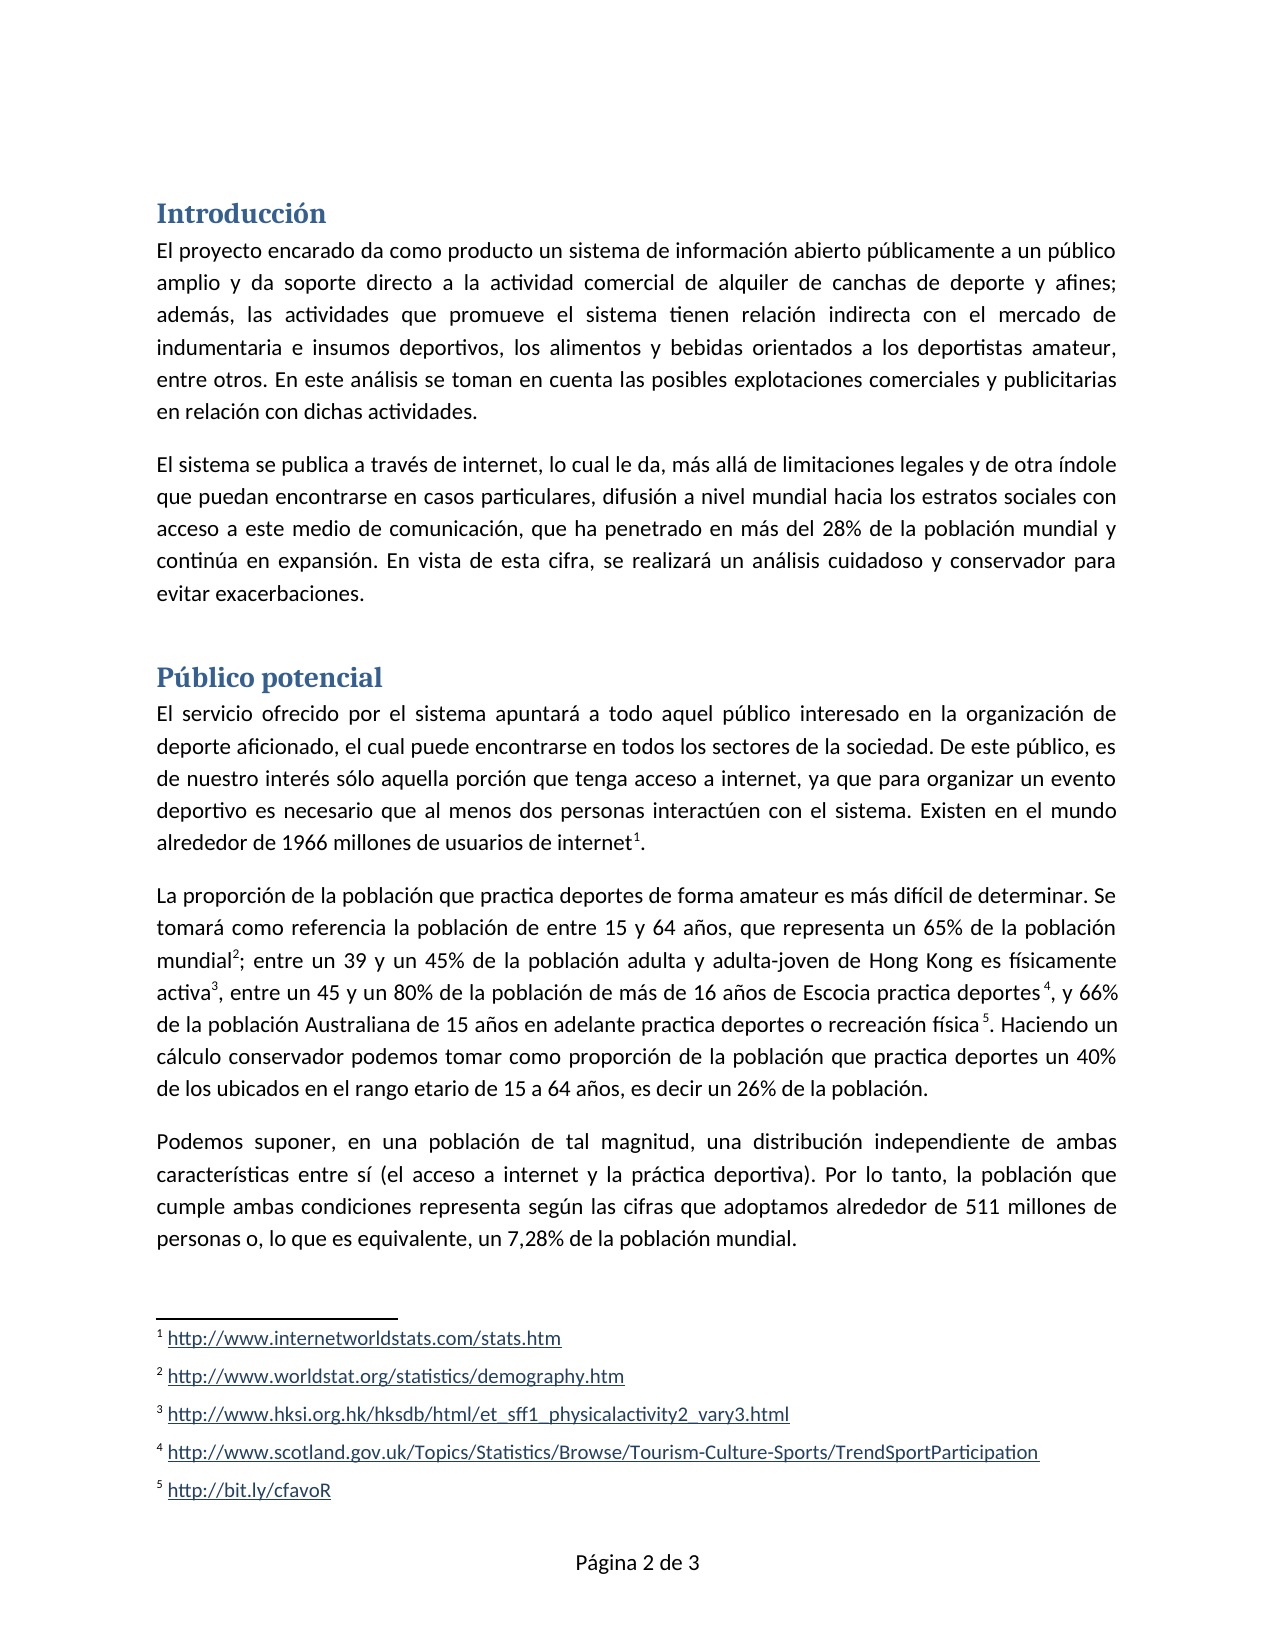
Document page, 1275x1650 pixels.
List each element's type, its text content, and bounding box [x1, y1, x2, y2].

subtitle Público potencial [156, 661, 1118, 694]
subtitle Introducción [156, 198, 1118, 231]
text El proyecto encarado da como producto un sistema de información abierto públicamente a un público amplio y da soporte directo a la actividad comercial de alquiler de canchas de deporte y afines; además, las actividades que promueve el sistema tienen relación indirecta con el mercado de indumentaria e insumos deportivos, los alimentos y bebidas orientados a los deportistas amateur, entre otros. En este análisis se toman en cuenta las posibles explotaciones comerciales y publicitarias en relación con dichas actividades. [156, 236, 1118, 425]
text La proporción de la población que practica deportes de forma amateur es más difícil de determinar. Se tomará como referencia la población de entre 15 y 64 años, que representa un 65% de la población mundial; entre un 39 y un 45% de la población adulta y adulta-joven de Hong Kong es físicamente activa, entre un 45 y un 80% de la población de más de 16 años de Escocia practica deportes, y 66% de la población Australiana de 15 años en adelante practica deportes o recreación física. Haciendo un cálculo conservador podemos tomar como proporción de la población que practica deportes un 40% de los ubicados en el rango etario de 15 a 64 años, es decir un 26% de la población. [156, 881, 1118, 1102]
text Podemos suponer, en una población de tal magnitud, una distribución independiente de ambas características entre sí (el acceso a internet y la práctica deportiva). Por lo tanto, la población que cumple ambas condiciones representa según las cifras que adoptamos alrededor de 511 millones de personas o, lo que es equivalente, un 7,28% de la población mundial. [156, 1127, 1118, 1252]
text El servicio ofrecido por el sistema apuntará a todo aquel público interesado en la organización de deporte aficionado, el cual puede encontrarse en todos los sectores de la sociedad. De este público, es de nuestro interés sólo aquella porción que tenga acceso a internet, ya que para organizar un evento deportivo es necesario que al menos dos personas interactúen con el sistema. Existen en el mundo alrededor de 1966 millones de usuarios de internet. [156, 699, 1118, 856]
text El sistema se publica a través de internet, lo cual le da, más allá de limitaciones legales y de otra índole que puedan encontrarse en casos particulares, difusión a nivel mundial hacia los estratos sociales con acceso a este medio de comunicación, que ha penetrado en más del 28% de la población mundial y continúa en expansión. En vista de esta cifra, se realizará un análisis cuidadoso y conservador para evitar exacerbaciones. [156, 450, 1118, 607]
